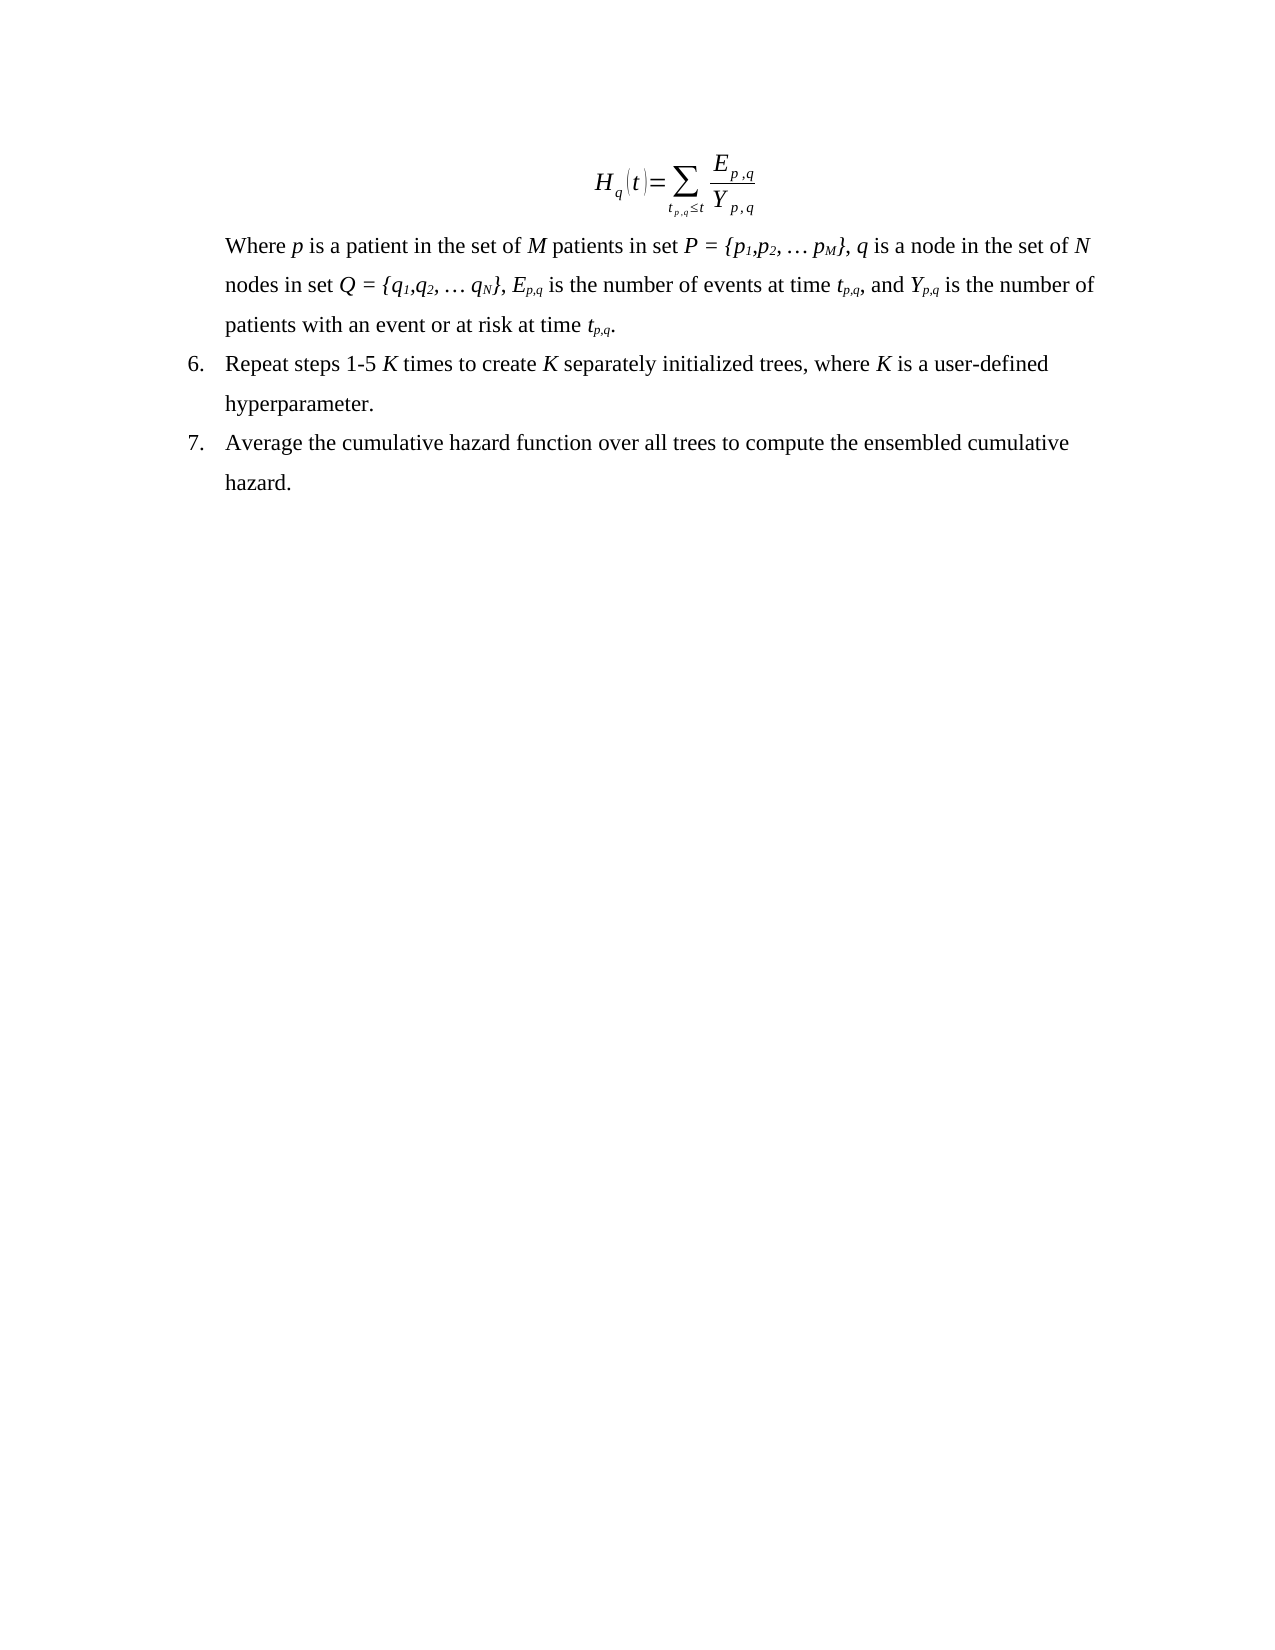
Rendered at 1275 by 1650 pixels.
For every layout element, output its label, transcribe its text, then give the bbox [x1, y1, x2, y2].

list Repeat steps 1-5 K times to create K separately initialized trees, where K is a user-defined hyperparameter. [187, 350, 1125, 416]
text Where p is a patient in the set of M patients in set P = {p1,p2, … pM}, q is a node in the set of N nodes in set Q = {q1,q2, … qN}, Ep,q is the number of events at time tp,q, and Yp,q is the number of patients with an event or at risk at time tp,q. [225, 232, 1125, 337]
list Average the cumulative hazard function over all trees to compute the ensembled cumulative hazard. [187, 429, 1125, 495]
